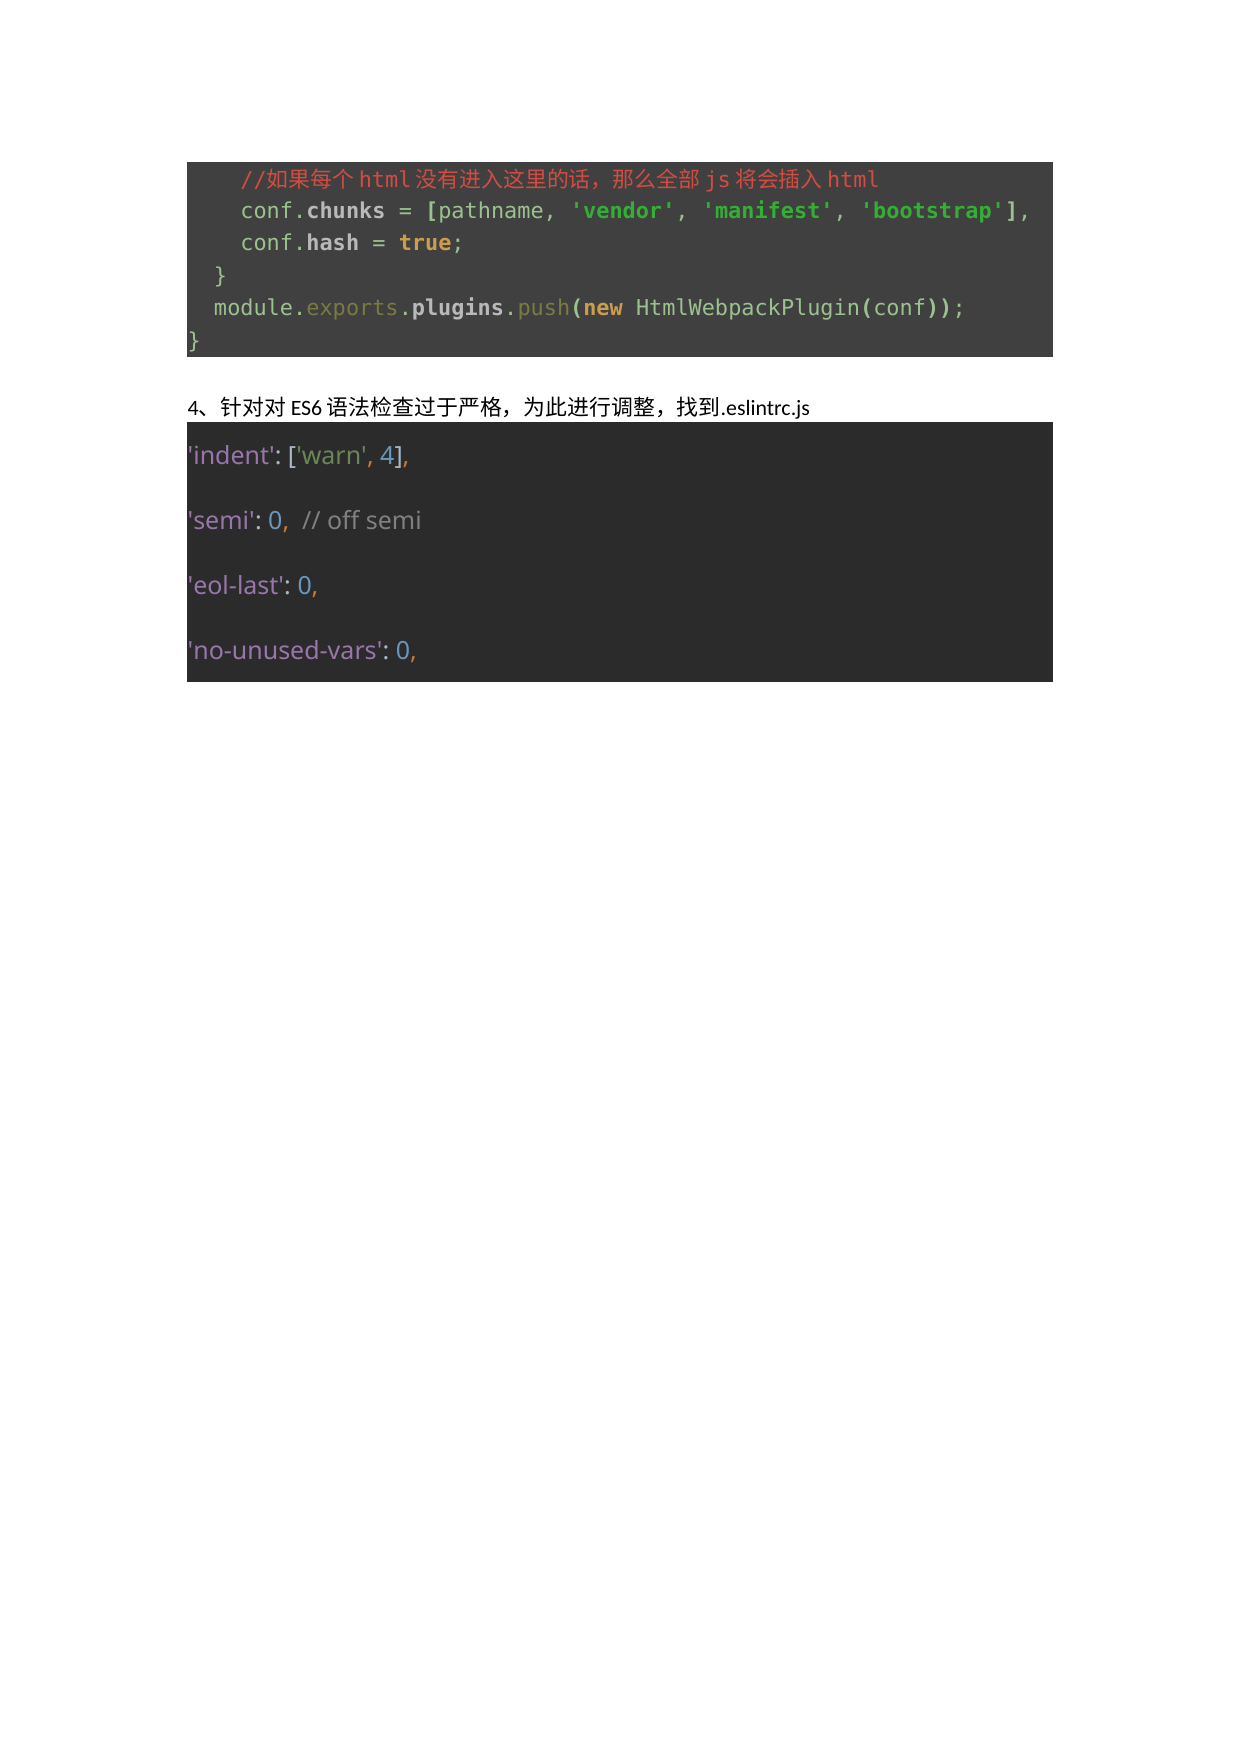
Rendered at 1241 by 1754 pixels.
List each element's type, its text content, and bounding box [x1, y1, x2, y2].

text 4、针对对ES6语法检查过于严格，为此进行调整，找到.eslintrc.js [187, 389, 1053, 422]
text 'indent': ['warn', 4], 'semi': 0, // off semi 'eol-last': 0, 'no-unused-vars': 0, [187, 422, 1053, 682]
